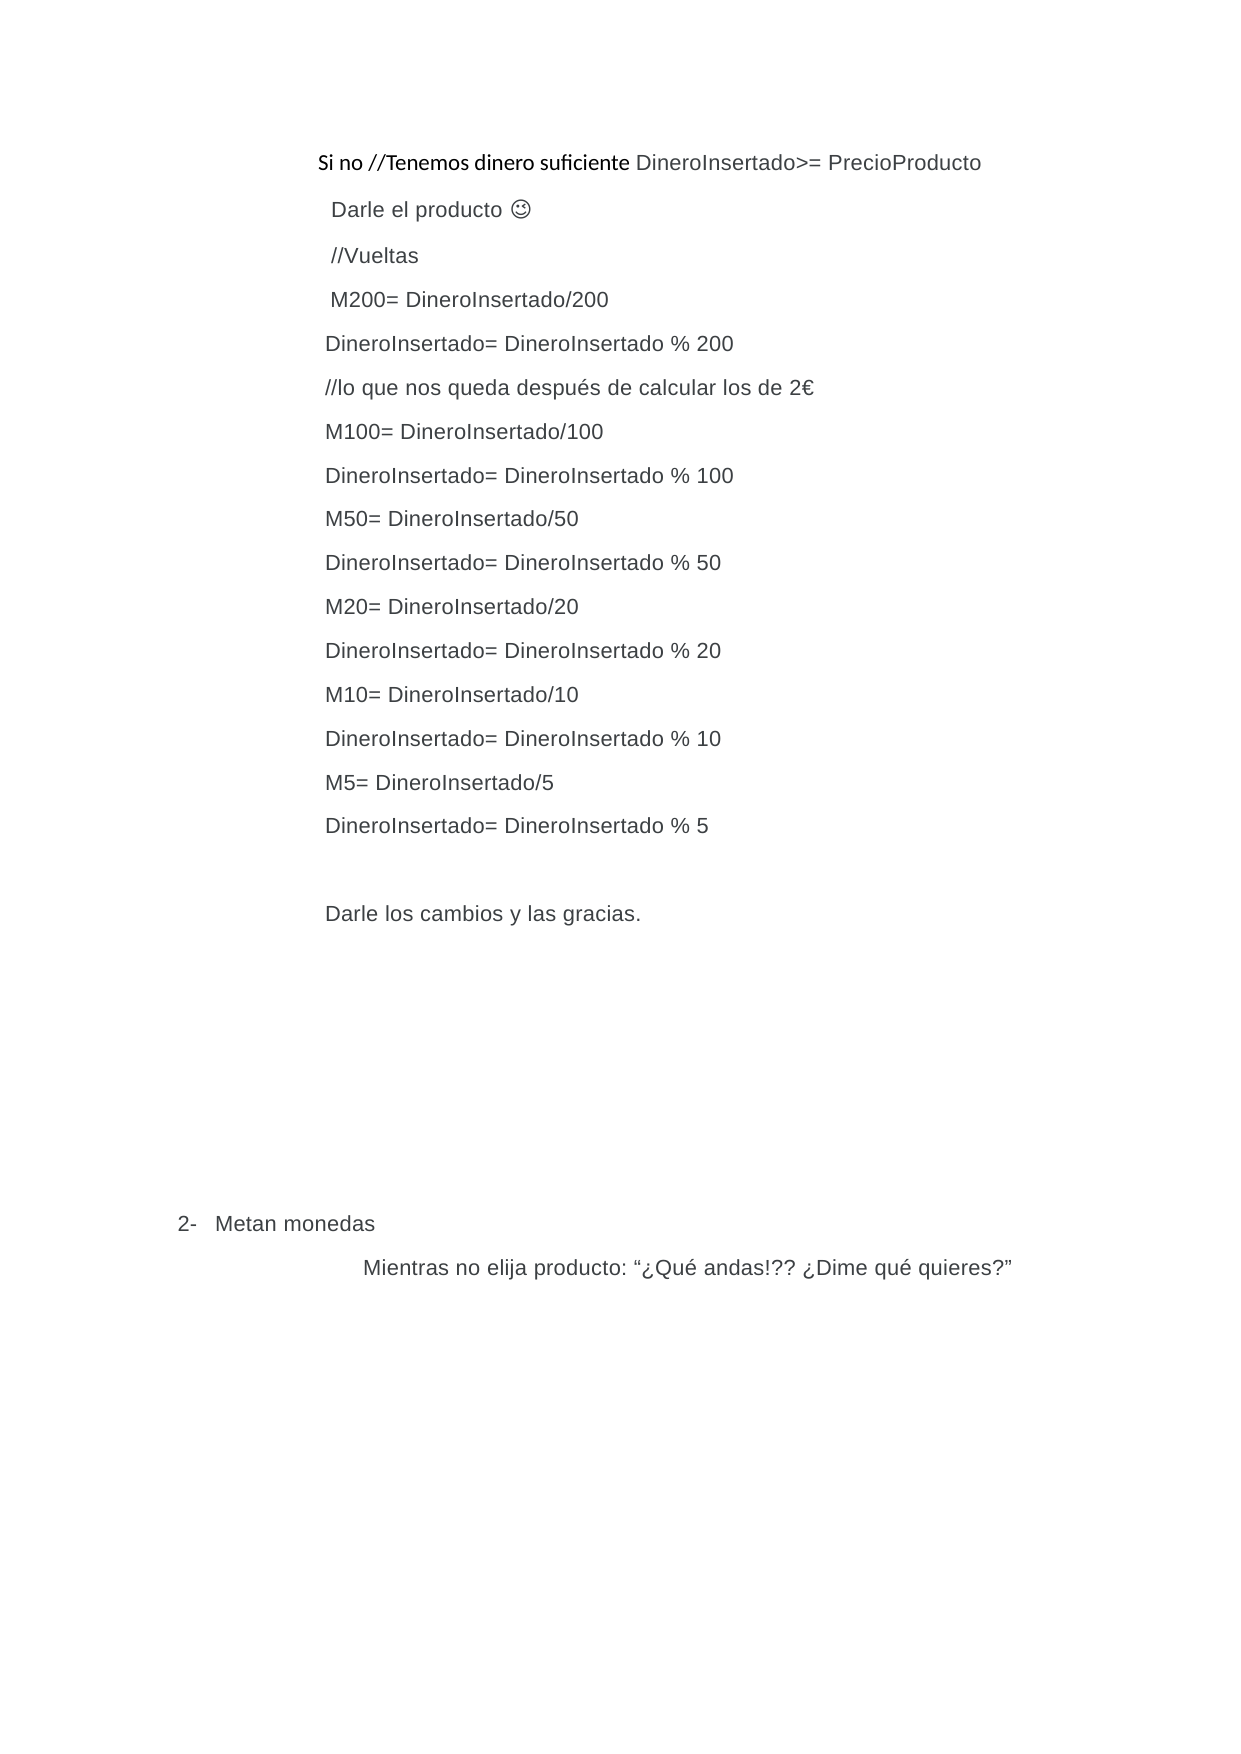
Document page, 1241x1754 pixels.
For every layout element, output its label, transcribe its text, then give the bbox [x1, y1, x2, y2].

text M5= DineroInsertado/5 [177, 769, 1063, 795]
text DineroInsertado= DineroInsertado % 100 [251, 462, 1063, 488]
text M200= DineroInsertado/200 [177, 287, 1063, 312]
text M20= DineroInsertado/20 [177, 594, 1063, 619]
text //lo que nos queda después de calcular los de 2€ [251, 375, 1063, 400]
text DineroInsertado= DineroInsertado % 50 [251, 550, 1063, 575]
text DineroInsertado= DineroInsertado % 20 [251, 638, 1063, 663]
text Si no //Tenemos dinero suficiente DineroInsertado>= PrecioProducto [177, 148, 1063, 176]
text M50= DineroInsertado/50 [251, 506, 1063, 532]
text //Vueltas [177, 243, 1063, 268]
text DineroInsertado= DineroInsertado % 5 [251, 813, 1063, 838]
text Darle los cambios y las gracias. [251, 901, 1063, 926]
list Metan monedas [177, 1211, 1063, 1236]
text Darle el producto [177, 194, 1063, 224]
text M10= DineroInsertado/10 [177, 682, 1063, 707]
text DineroInsertado= DineroInsertado % 10 [251, 726, 1063, 751]
text Mientras no elija producto: “¿Qué andas!?? ¿Dime qué quieres?” [325, 1255, 1063, 1280]
text M100= DineroInsertado/100 [177, 419, 1063, 444]
text DineroInsertado= DineroInsertado % 200 [251, 331, 1063, 356]
